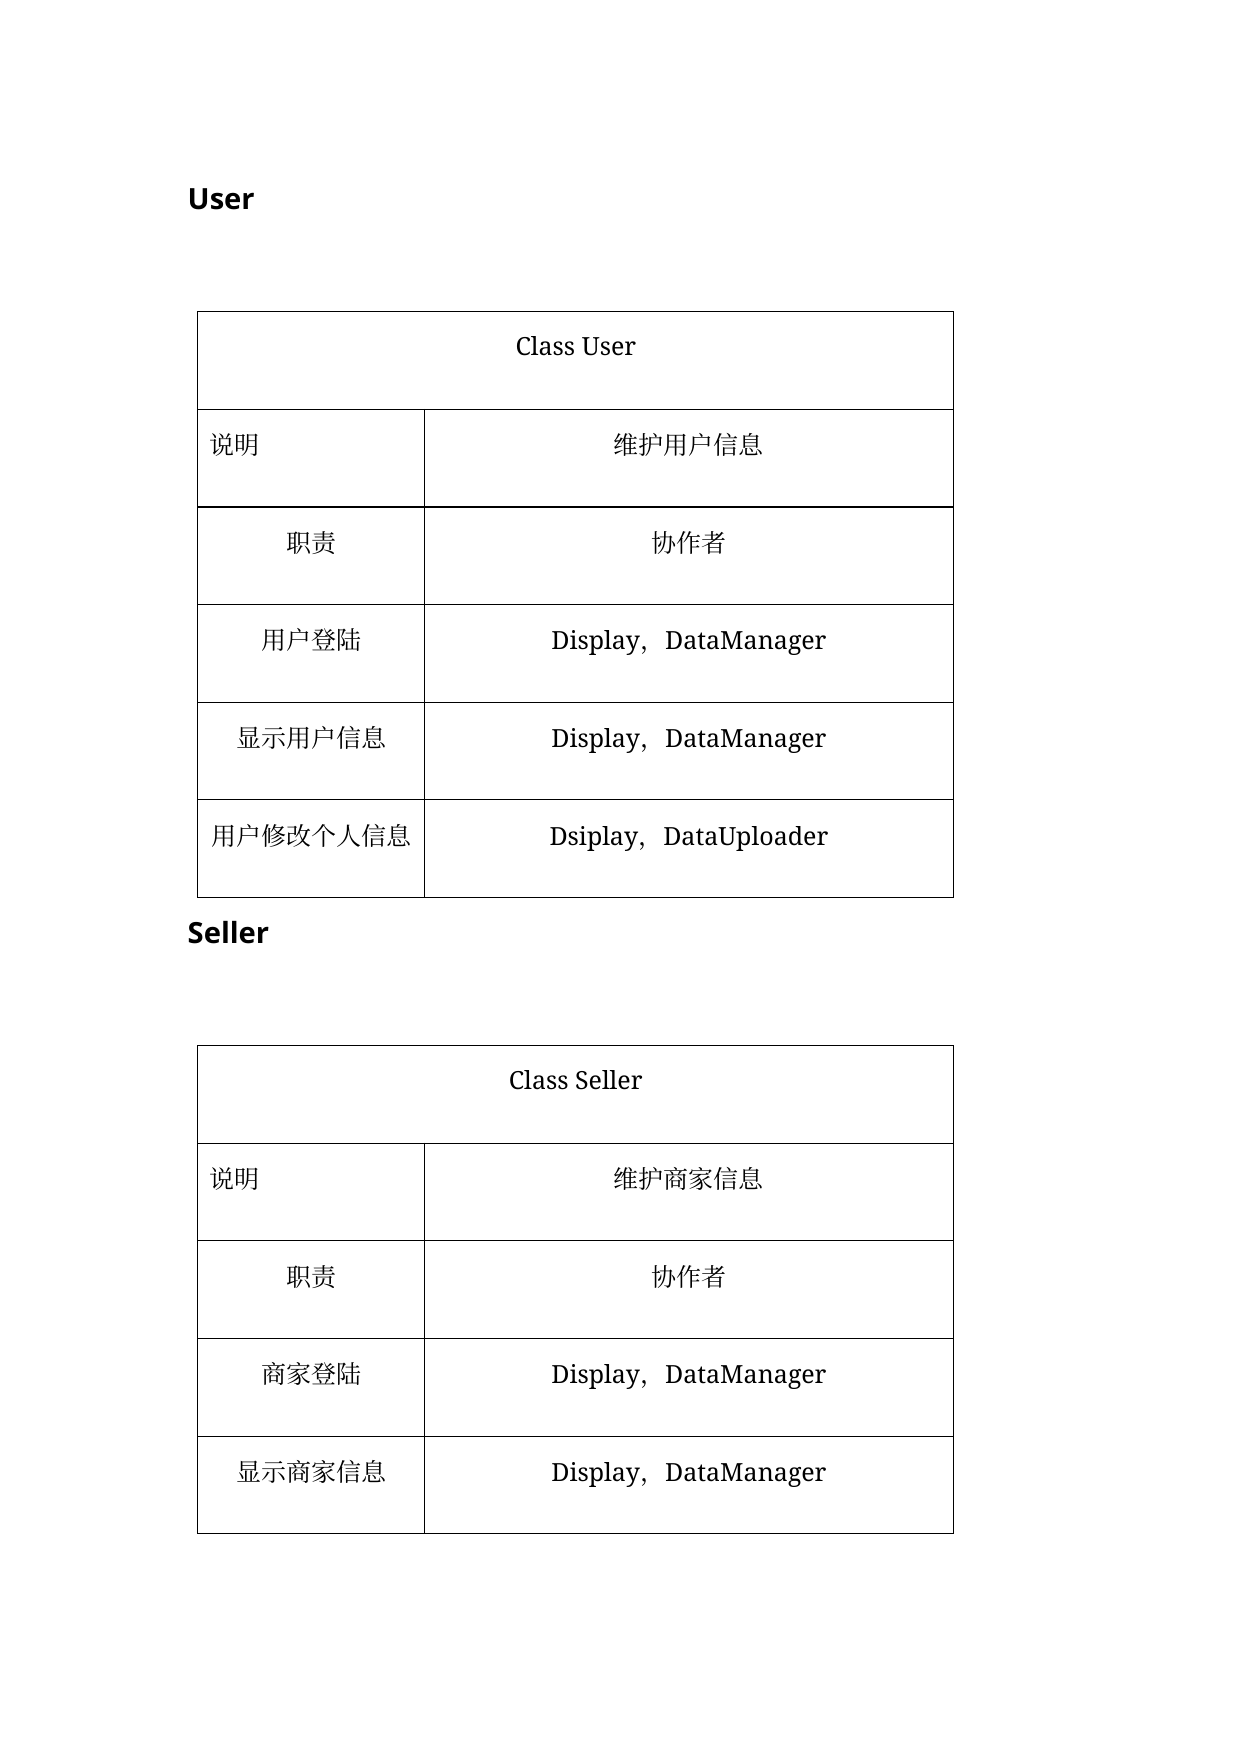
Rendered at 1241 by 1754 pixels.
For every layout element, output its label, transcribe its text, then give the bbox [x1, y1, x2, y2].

table_cell 用户登陆 [198, 605, 424, 702]
table_cell 说明 [198, 410, 424, 506]
table_cell Display，DataManager [425, 703, 953, 799]
table_cell 协作者 [425, 1241, 953, 1338]
subtitle Seller [187, 898, 1053, 966]
table_cell Display，DataManager [425, 1339, 953, 1436]
table_cell 用户修改个人信息 [198, 800, 424, 897]
table_cell 维护商家信息 [425, 1144, 953, 1240]
table_cell 商家登陆 [198, 1339, 424, 1436]
table_cell 维护用户信息 [425, 410, 953, 506]
table_cell 职责 [198, 508, 424, 604]
table_cell 说明 [198, 1144, 424, 1240]
table_cell 显示用户信息 [198, 703, 424, 799]
table_cell 协作者 [425, 508, 953, 604]
table_cell Display，DataManager [425, 605, 953, 702]
subtitle User [187, 164, 1053, 232]
table_cell Dsiplay，DataUploader [425, 800, 953, 897]
table_cell Display，DataManager [425, 1437, 953, 1533]
table_header Class Seller [198, 1046, 953, 1143]
table_cell 职责 [198, 1241, 424, 1338]
table_header Class User [198, 312, 953, 409]
table_cell 显示商家信息 [198, 1437, 424, 1533]
